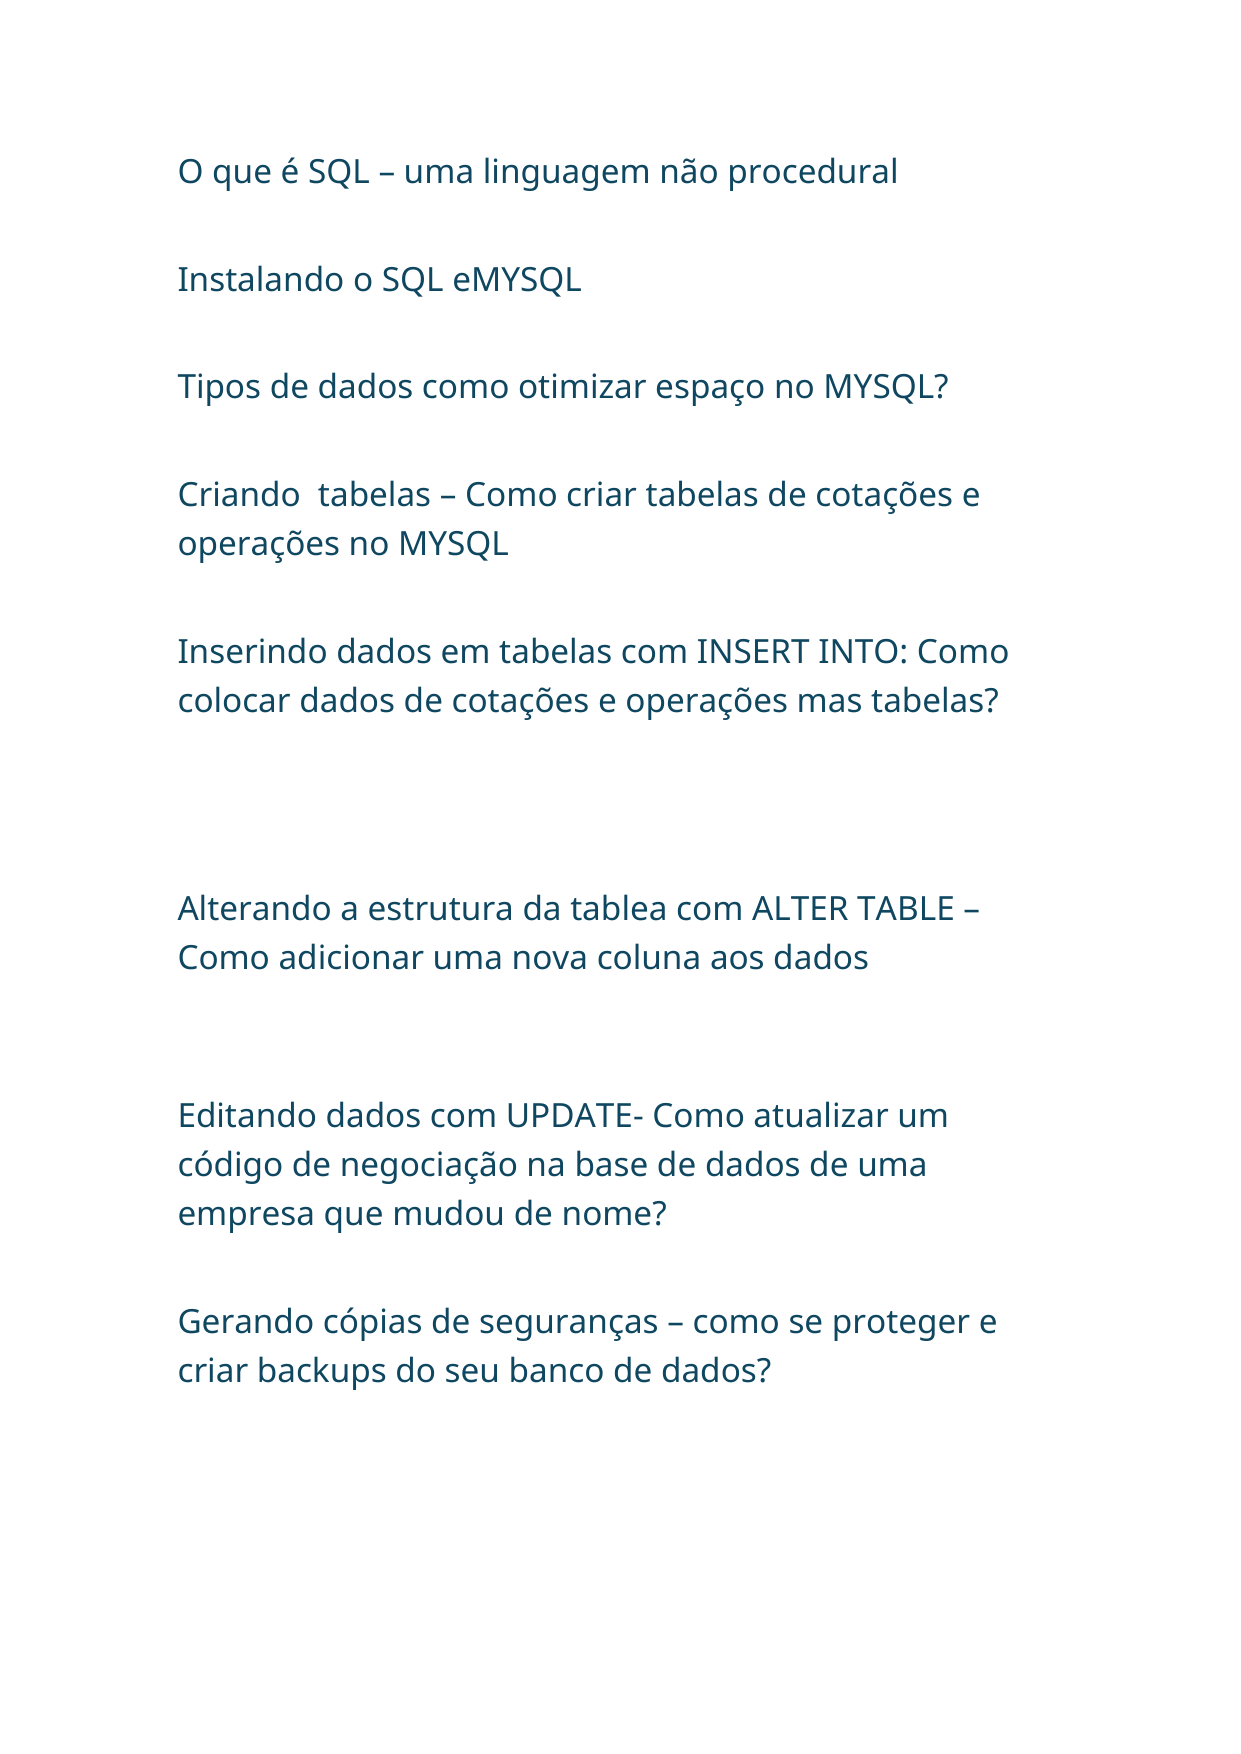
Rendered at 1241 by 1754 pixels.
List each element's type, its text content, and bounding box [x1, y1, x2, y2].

subtitle Tipos de dados como otimizar espaço no MYSQL? [177, 363, 1063, 408]
subtitle O que é SQL – uma linguagem não procedural [177, 148, 1063, 193]
subtitle Editando dados com UPDATE- Como atualizar um código de negociação na base de dados de uma empresa que mudou de nome? [177, 1092, 1063, 1235]
subtitle Gerando cópias de seguranças – como se proteger e criar backups do seu banco de dados? [177, 1298, 1063, 1392]
subtitle Inserindo dados em tabelas com INSERT INTO: Como colocar dados de cotações e operações mas tabelas? [177, 627, 1063, 722]
subtitle Alterando a estrutura da tablea com ALTER TABLE – Como adicionar uma nova coluna aos dados [177, 885, 1063, 979]
subtitle Criando tabelas – Como criar tabelas de cotações e operações no MYSQL [177, 471, 1063, 565]
subtitle Instalando o SQL eMYSQL [177, 255, 1063, 301]
